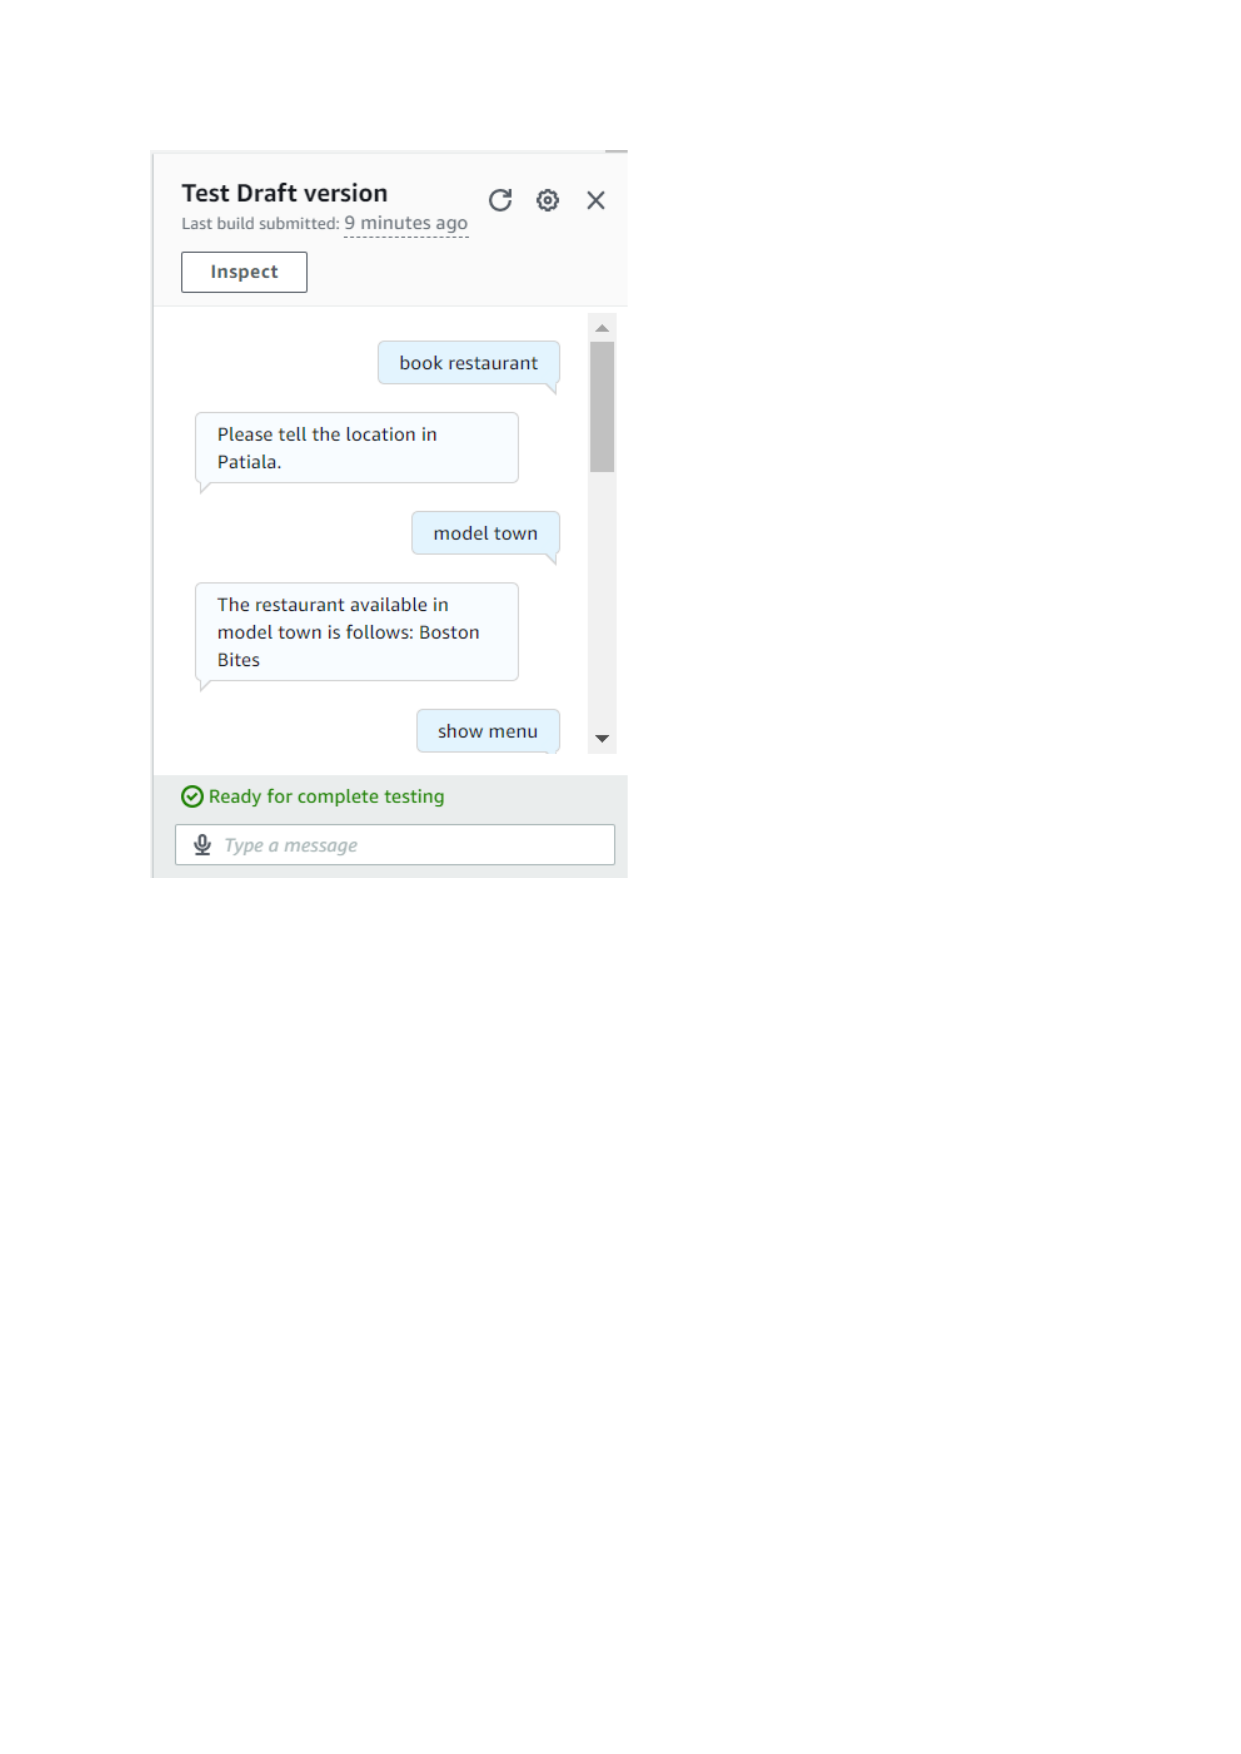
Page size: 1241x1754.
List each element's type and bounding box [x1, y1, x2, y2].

picture [150, 150, 628, 878]
